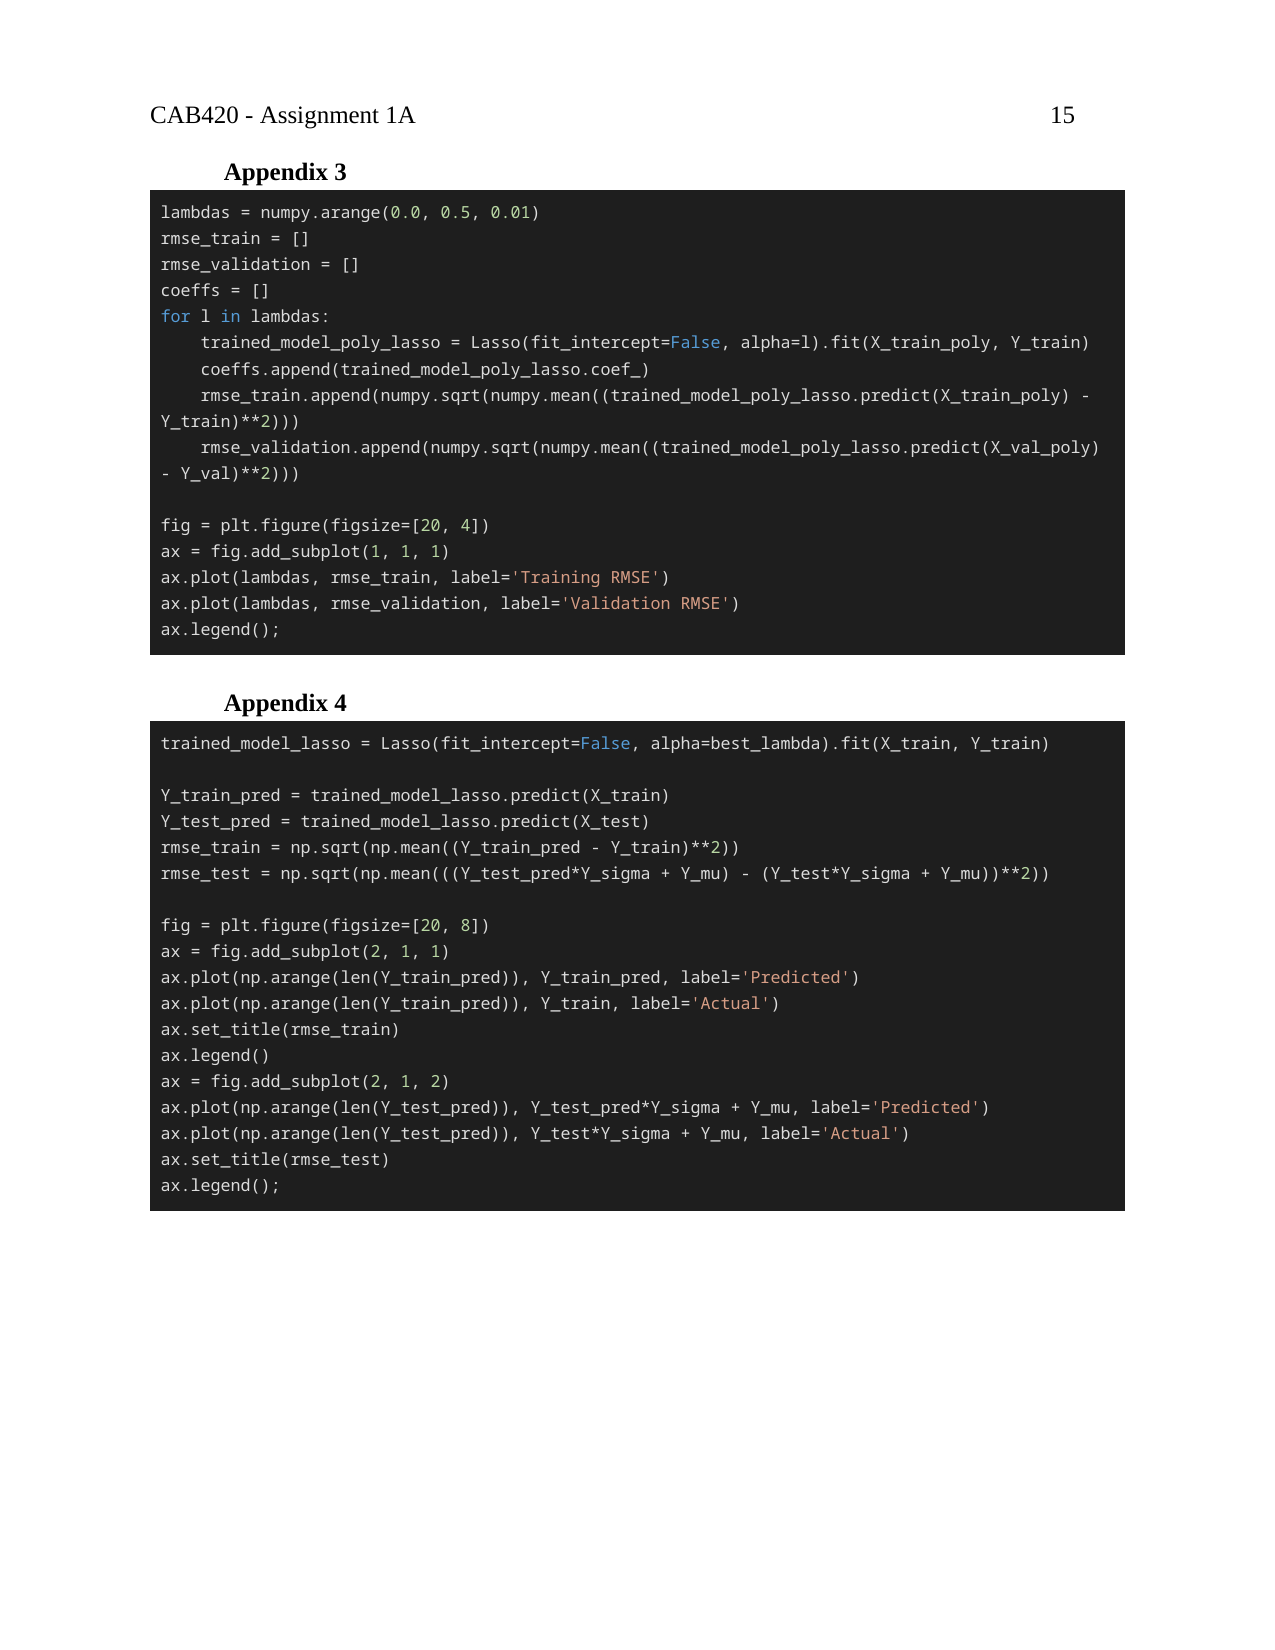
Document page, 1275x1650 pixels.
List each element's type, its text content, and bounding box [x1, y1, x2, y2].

subtitle Appendix 4 [150, 688, 1125, 717]
table_header lambdas = numpy.arange(0.0, 0.5, 0.01) rmse_train = [] rmse_validation = [] coeffs = [] for l in lambdas: trained_model_poly_lasso = Lasso(fit_intercept=False, alpha=l).fit(X_train_poly, Y_train) coeffs.append(trained_model_poly_lasso.coef_) rmse_train.append(numpy.sqrt(numpy.mean((trained_model_poly_lasso.predict(X_train_poly) - Y_train)**2))) rmse_validation.append(numpy.sqrt(numpy.mean((trained_model_poly_lasso.predict(X_val_poly) - Y_val)**2))) fig = plt.figure(figsize=[20, 4]) ax = fig.add_subplot(1, 1, 1) ax.plot(lambdas, rmse_train, label='Training RMSE') ax.plot(lambdas, rmse_validation, label='Validation RMSE') ax.legend(); [150, 190, 1125, 655]
table_header trained_model_lasso = Lasso(fit_intercept=False, alpha=best_lambda).fit(X_train, Y_train) Y_train_pred = trained_model_lasso.predict(X_train) Y_test_pred = trained_model_lasso.predict(X_test) rmse_train = np.sqrt(np.mean((Y_train_pred - Y_train)**2)) rmse_test = np.sqrt(np.mean(((Y_test_pred*Y_sigma + Y_mu) - (Y_test*Y_sigma + Y_mu))**2)) fig = plt.figure(figsize=[20, 8]) ax = fig.add_subplot(2, 1, 1) ax.plot(np.arange(len(Y_train_pred)), Y_train_pred, label='Predicted') ax.plot(np.arange(len(Y_train_pred)), Y_train, label='Actual') ax.set_title(rmse_train) ax.legend() ax = fig.add_subplot(2, 1, 2) ax.plot(np.arange(len(Y_test_pred)), Y_test_pred*Y_sigma + Y_mu, label='Predicted') ax.plot(np.arange(len(Y_test_pred)), Y_test*Y_sigma + Y_mu, label='Actual') ax.set_title(rmse_test) ax.legend(); [150, 721, 1125, 1211]
subtitle Appendix 3 [150, 157, 1125, 186]
